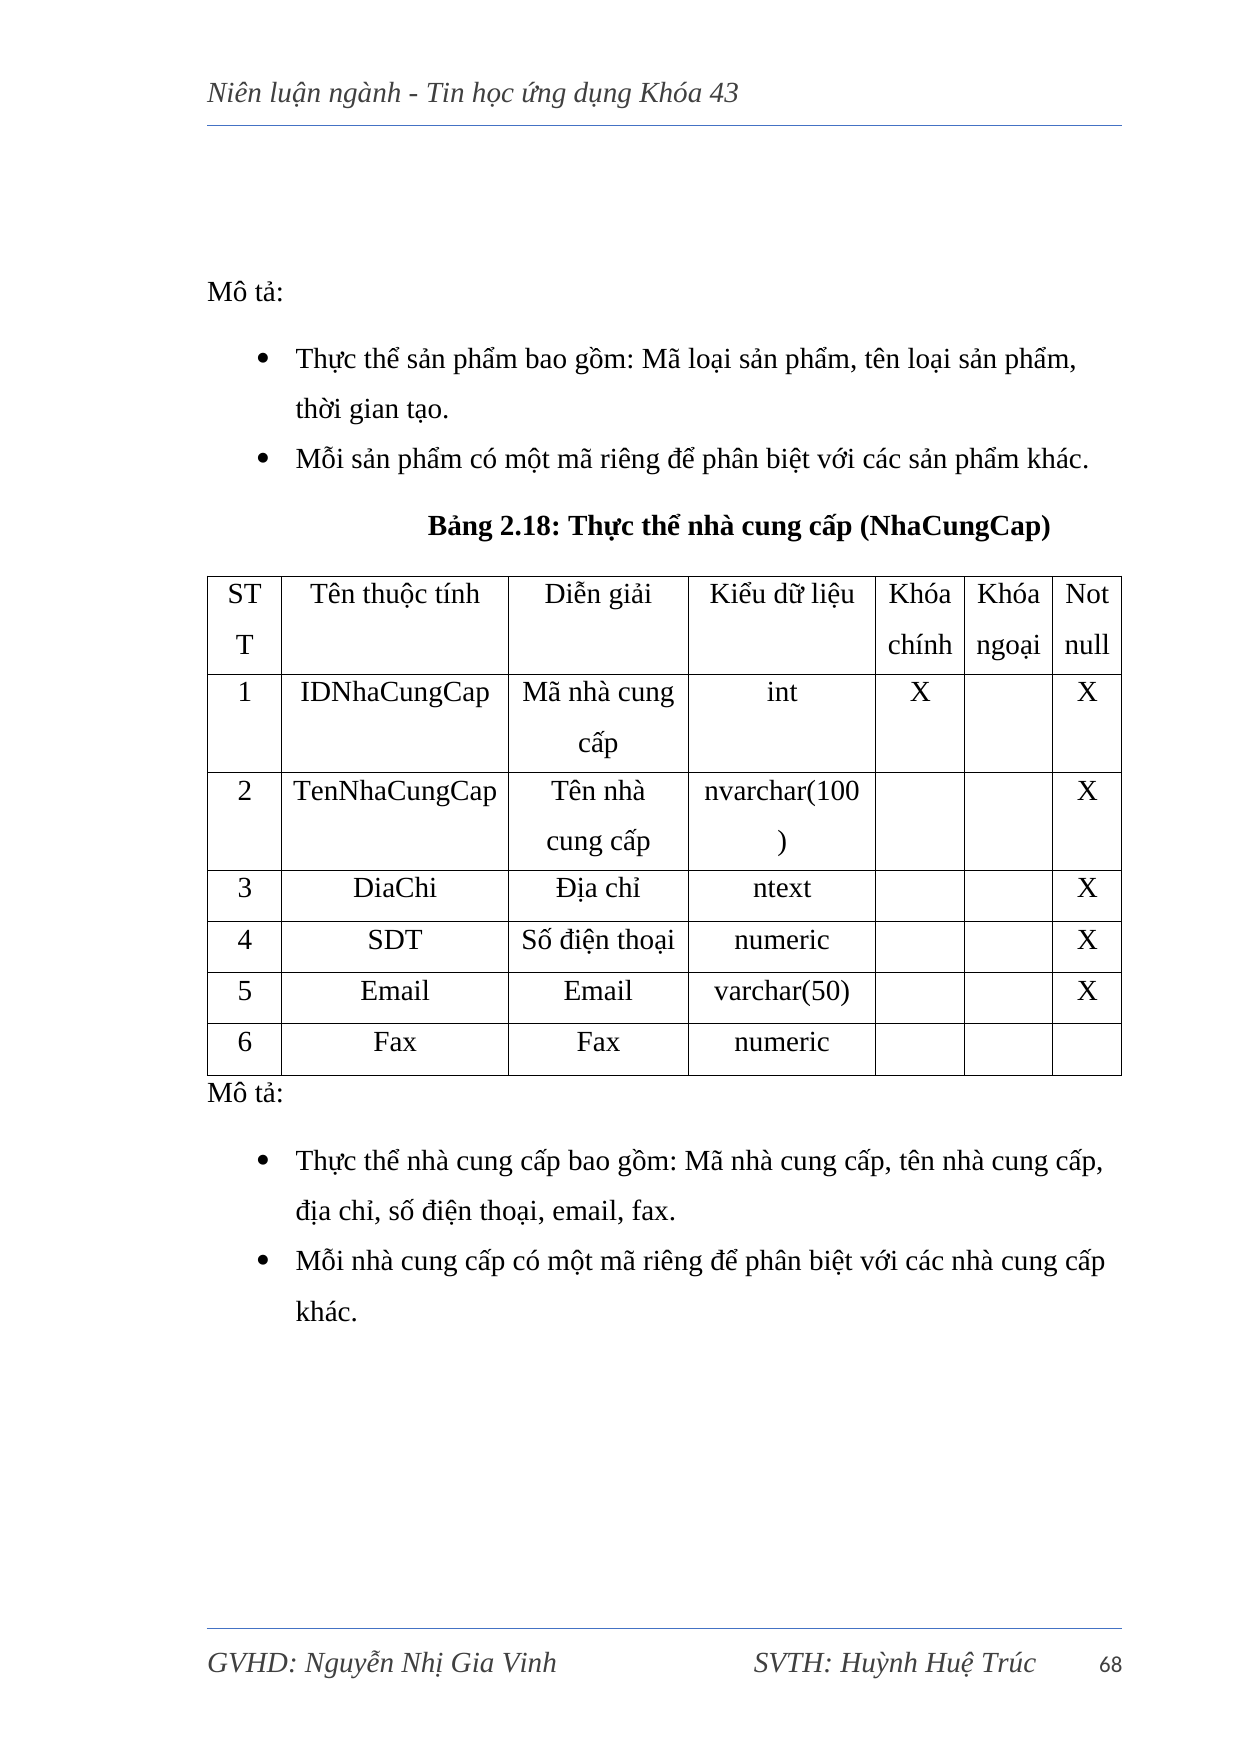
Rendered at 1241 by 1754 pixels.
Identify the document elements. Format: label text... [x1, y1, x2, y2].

table_cell 2 [208, 773, 281, 869]
table_header Khóa chính [876, 577, 964, 673]
list Mỗi sản phẩm có một mã riêng để phân biệt với các sản phẩm khác. [258, 441, 1122, 475]
table_cell [965, 1024, 1052, 1074]
table_header Kiểu dữ liệu [689, 577, 875, 673]
table_cell numeric [689, 1024, 875, 1074]
table_cell varchar(50) [689, 973, 875, 1023]
table_cell X [1053, 973, 1121, 1023]
text Mô tả: [207, 274, 1122, 307]
list Mỗi nhà cung cấp có một mã riêng để phân biệt với các nhà cung cấp khác. [258, 1243, 1122, 1327]
table_cell [965, 675, 1052, 772]
table_cell X [1053, 871, 1121, 921]
table_cell Email [509, 973, 688, 1023]
list Thực thể nhà cung cấp bao gồm: Mã nhà cung cấp, tên nhà cung cấp, địa chỉ, số điện thoại, email, fax. [258, 1143, 1122, 1227]
table_cell Fax [282, 1024, 508, 1074]
table_cell 5 [208, 973, 281, 1023]
table_cell [876, 922, 964, 972]
table_cell X [876, 675, 964, 772]
table_header STT [208, 577, 281, 673]
text Mô tả: [207, 1076, 1122, 1109]
table_cell [876, 973, 964, 1023]
table_cell X [1053, 922, 1121, 972]
table_cell [965, 773, 1052, 869]
table_cell Mã nhà cung cấp [509, 675, 688, 772]
table_cell numeric [689, 922, 875, 972]
table_cell Địa chỉ [509, 871, 688, 921]
table_header Khóa ngoại [965, 577, 1052, 673]
table_cell IDNhaCungCap [282, 675, 508, 772]
table_cell X [1053, 773, 1121, 869]
table_cell [876, 773, 964, 869]
table_cell [965, 871, 1052, 921]
table_cell 1 [208, 675, 281, 772]
table_cell [876, 871, 964, 921]
table_cell Email [282, 973, 508, 1023]
table_cell [965, 973, 1052, 1023]
table_cell DiaChi [282, 871, 508, 921]
table_header Tên thuộc tính [282, 577, 508, 673]
table_cell nvarchar(100) [689, 773, 875, 869]
table_cell 4 [208, 922, 281, 972]
text Bảng 2.18: Thực thể nhà cung cấp (NhaCungCap) [357, 508, 1122, 542]
table_cell Tên nhà cung cấp [509, 773, 688, 869]
table_cell Fax [509, 1024, 688, 1074]
table_cell X [1053, 675, 1121, 772]
list Thực thể sản phẩm bao gồm: Mã loại sản phẩm, tên loại sản phẩm, thời gian tạo. [258, 341, 1122, 425]
table_cell Số điện thoại [509, 922, 688, 972]
table_cell 6 [208, 1024, 281, 1074]
table_cell int [689, 675, 875, 772]
table_cell TenNhaCungCap [282, 773, 508, 869]
table_cell ntext [689, 871, 875, 921]
table_header Not null [1053, 577, 1121, 673]
table_header Diễn giải [509, 577, 688, 673]
table_cell [876, 1024, 964, 1074]
table_cell 3 [208, 871, 281, 921]
table_cell [965, 922, 1052, 972]
table_cell SDT [282, 922, 508, 972]
table_cell [1053, 1024, 1121, 1074]
